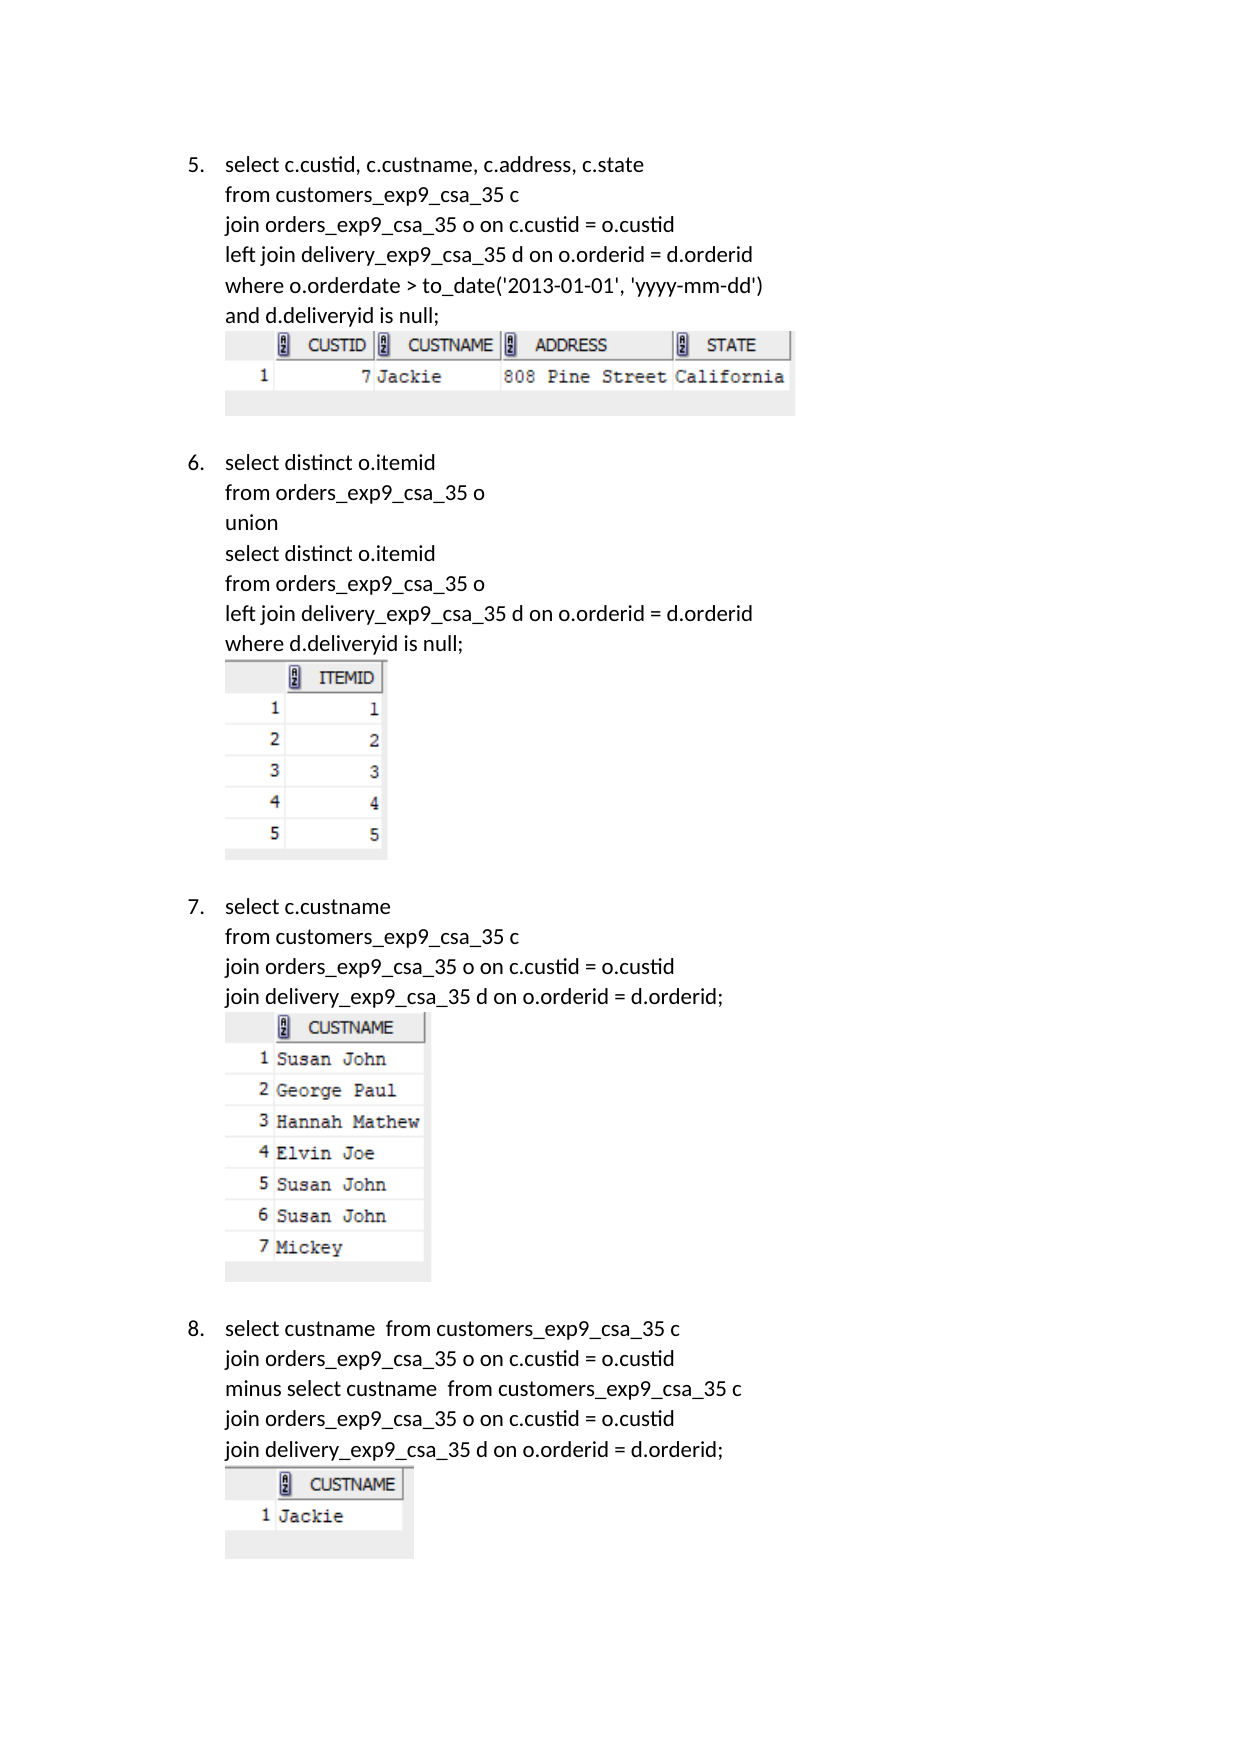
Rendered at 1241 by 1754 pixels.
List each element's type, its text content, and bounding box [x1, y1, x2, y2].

list select custname from customers_exp9_csa_35 c [187, 1314, 1090, 1342]
list select c.custid, c.custname, c.address, c.state [187, 150, 1090, 178]
list select distinct o.itemid [187, 448, 1090, 476]
list union [225, 508, 1090, 536]
list from orders_exp9_csa_35 o [225, 478, 1090, 506]
list join delivery_exp9_csa_35 d on o.orderid = d.orderid; [225, 982, 1090, 1011]
list left join delivery_exp9_csa_35 d on o.orderid = d.orderid [225, 599, 1090, 627]
list where o.orderdate > to_date('2013-01-01', 'yyyy-mm-dd') [225, 271, 1090, 299]
list from orders_exp9_csa_35 o [225, 569, 1090, 597]
list select distinct o.itemid [225, 539, 1090, 567]
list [225, 1404, 1090, 1432]
list left join delivery_exp9_csa_35 d on o.orderid = d.orderid [225, 241, 1090, 269]
list join orders_exp9_csa_35 o on c.custid = o.custid [225, 210, 1090, 238]
list from customers_exp9_csa_35 c [225, 180, 1090, 208]
list join delivery_exp9_csa_35 d on o.orderid = d.orderid; [225, 1435, 1090, 1463]
list where d.deliveryid is null; [225, 629, 1090, 657]
list and d.deliveryid is null; [225, 301, 1090, 329]
list from customers_exp9_csa_35 c [225, 922, 1090, 950]
list select c.custname [187, 892, 1090, 920]
list join orders_exp9_csa_35 o on c.custid = o.custid [225, 1344, 1090, 1372]
list join orders_exp9_csa_35 o on c.custid = o.custid [225, 952, 1090, 980]
list minus select custname from customers_exp9_csa_35 c [225, 1374, 1090, 1402]
